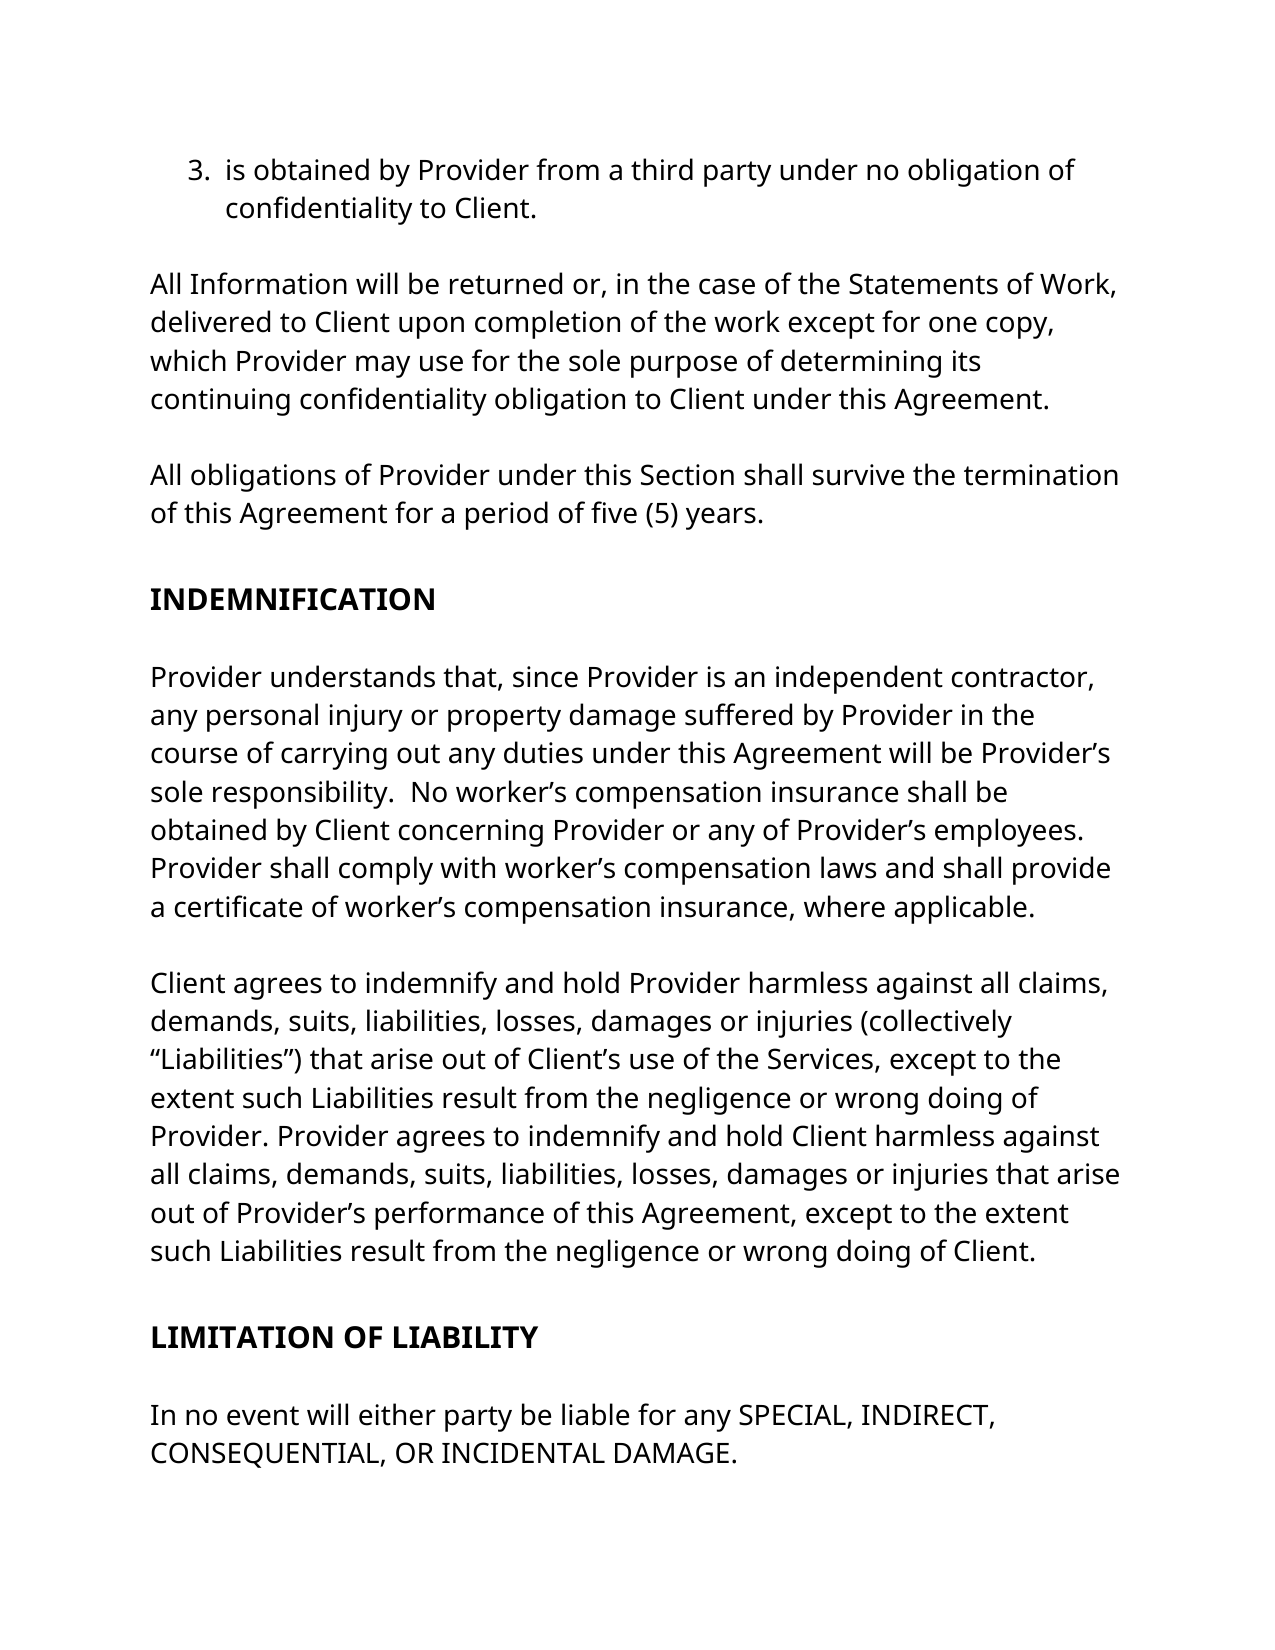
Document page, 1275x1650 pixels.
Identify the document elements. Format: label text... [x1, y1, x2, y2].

list is obtained by Provider from a third party under no obligation of confidentiality to Client. [187, 150, 1125, 227]
text Provider understands that, since Provider is an independent contractor, any personal injury or property damage suffered by Provider in the course of carrying out any duties under this Agreement will be Provider’s sole responsibility. No worker’s compensation insurance shall be obtained by Client concerning Provider or any of Provider’s employees. Provider shall comply with worker’s compensation laws and shall provide a certificate of worker’s compensation insurance, where applicable. [150, 657, 1125, 926]
text LIMITATION OF LIABILITY [150, 1317, 1125, 1358]
text All obligations of Provider under this Section shall survive the termination of this Agreement for a period of five (5) years. [150, 455, 1125, 532]
text All Information will be returned or, in the case of the Statements of Work, delivered to Client upon completion of the work except for one copy, which Provider may use for the sole purpose of determining its continuing confidentiality obligation to Client under this Agreement. [150, 264, 1125, 417]
text Client agrees to indemnify and hold Provider harmless against all claims, demands, suits, liabilities, losses, damages or injuries (collectively “Liabilities”) that arise out of Client’s use of the Services, except to the extent such Liabilities result from the negligence or wrong doing of Provider. Provider agrees to indemnify and hold Client harmless against all claims, demands, suits, liabilities, losses, damages or injuries that arise out of Provider’s performance of this Agreement, except to the extent such Liabilities result from the negligence or wrong doing of Client. [150, 963, 1125, 1270]
text INDEMNIFICATION [150, 578, 1125, 620]
text In no event will either party be liable for any SPECIAL, INDIRECT, CONSEQUENTIAL, OR INCIDENTAL DAMAGE. [150, 1395, 1125, 1472]
